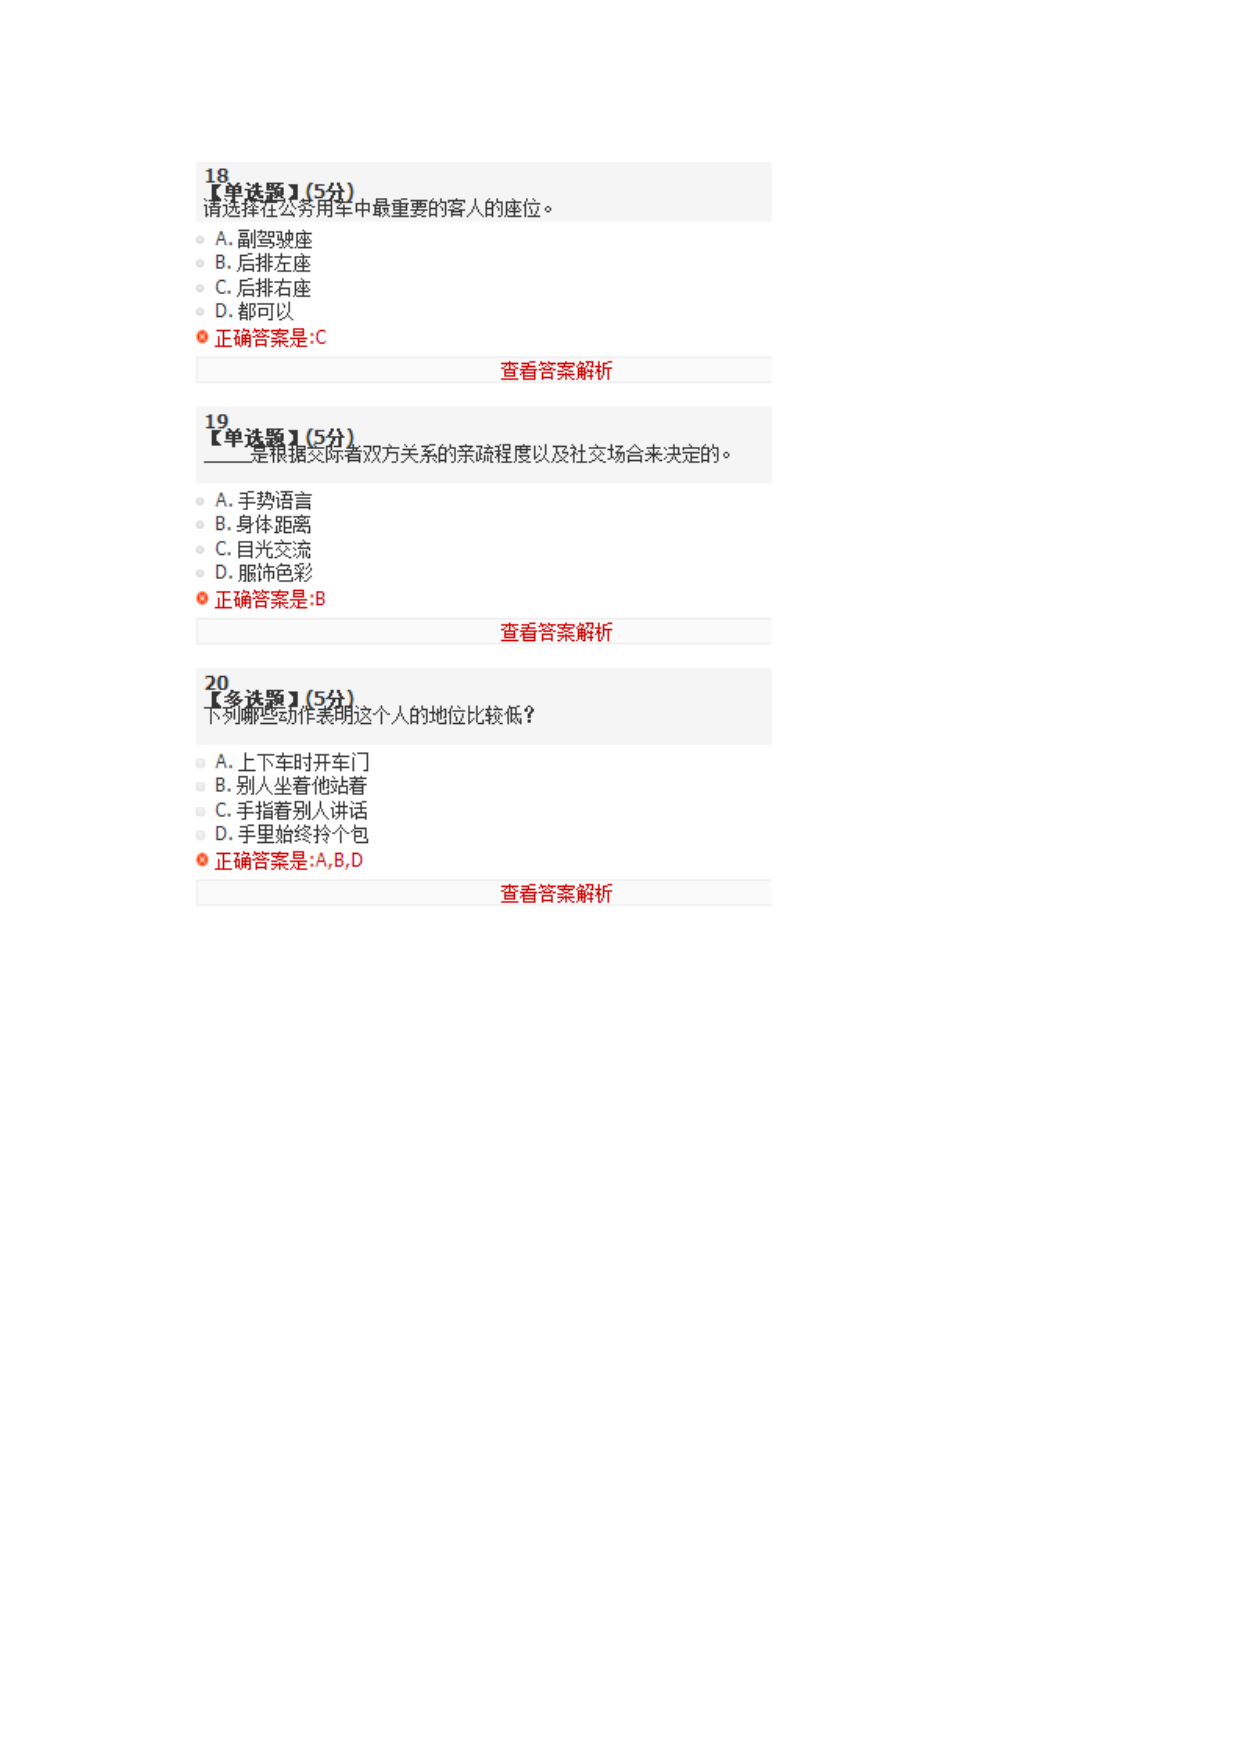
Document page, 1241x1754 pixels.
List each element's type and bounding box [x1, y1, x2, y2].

picture [187, 162, 772, 914]
